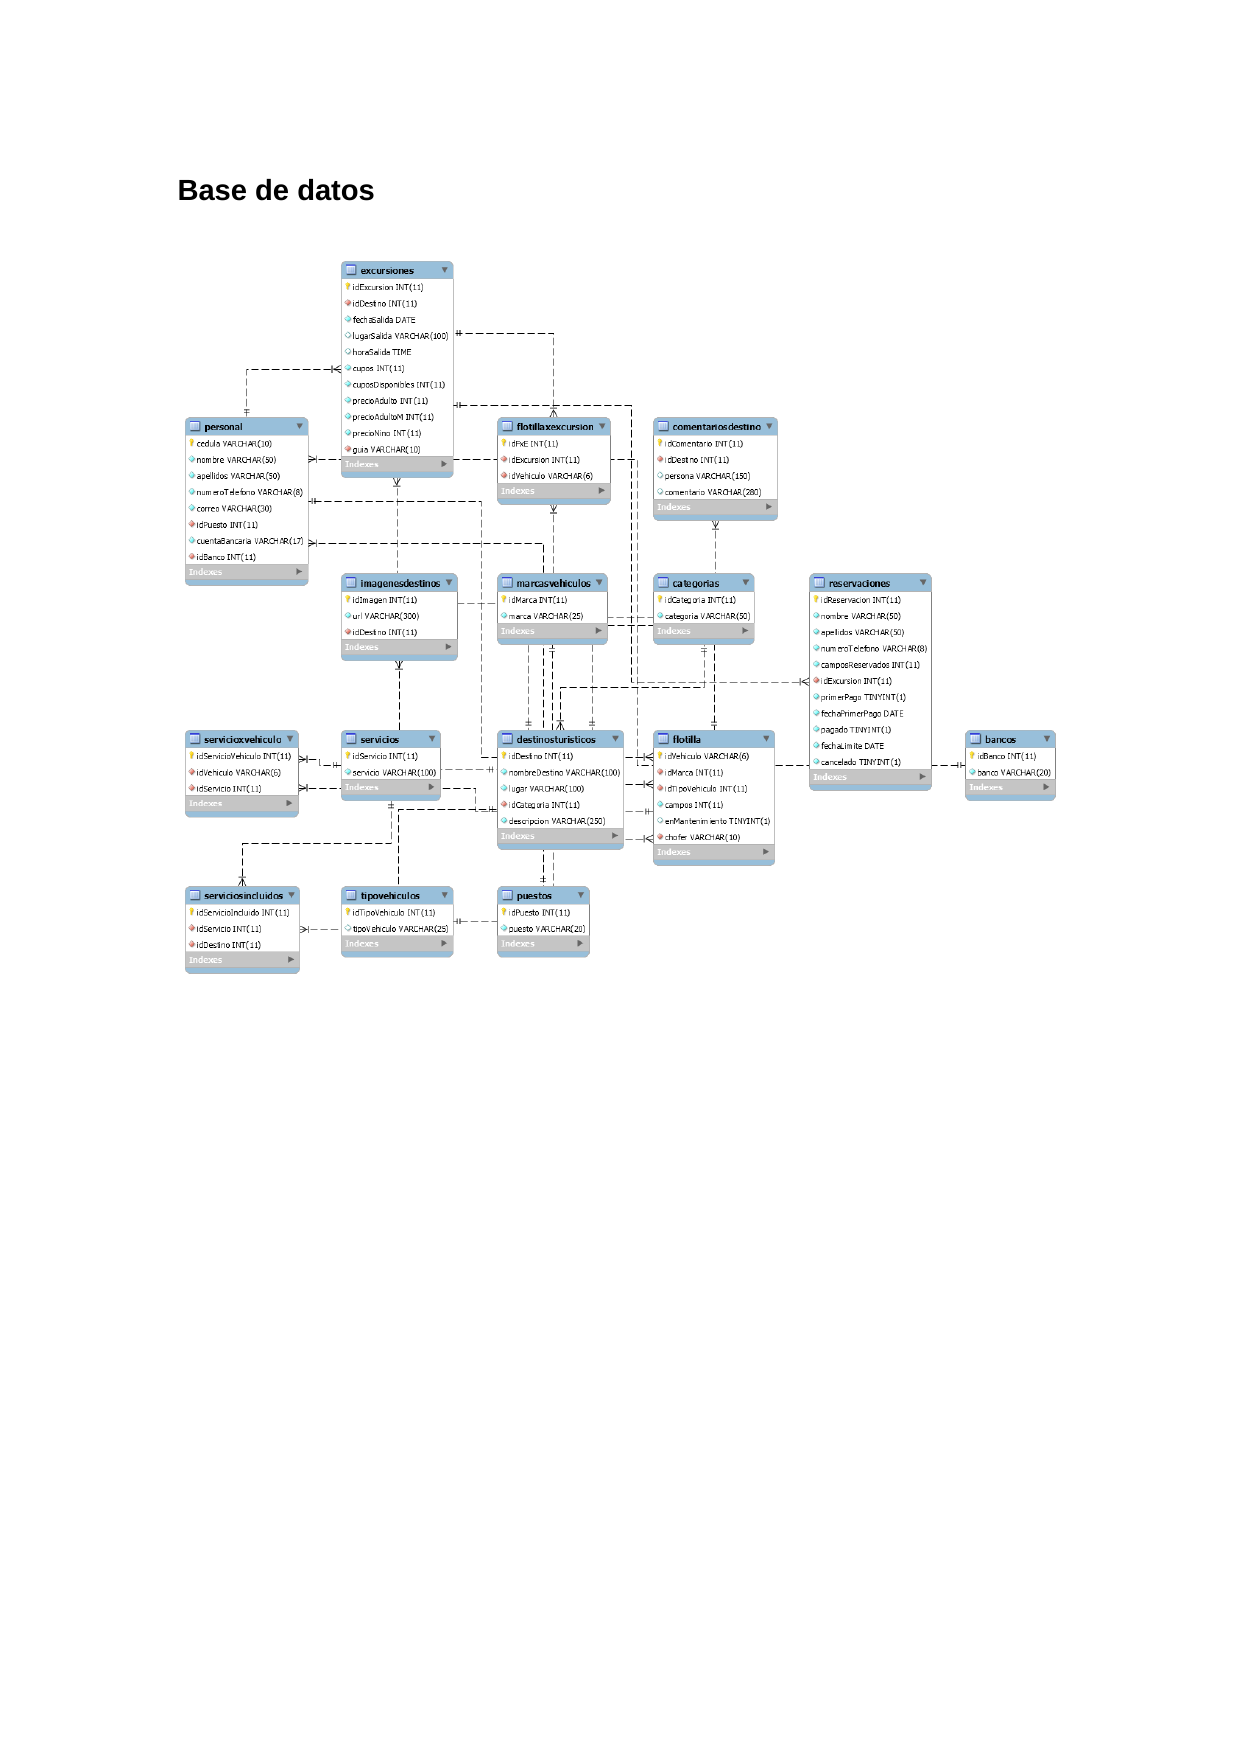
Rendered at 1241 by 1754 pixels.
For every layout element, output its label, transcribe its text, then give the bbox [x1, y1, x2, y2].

subtitle Base de datos [177, 173, 1063, 206]
picture [177, 253, 1062, 980]
